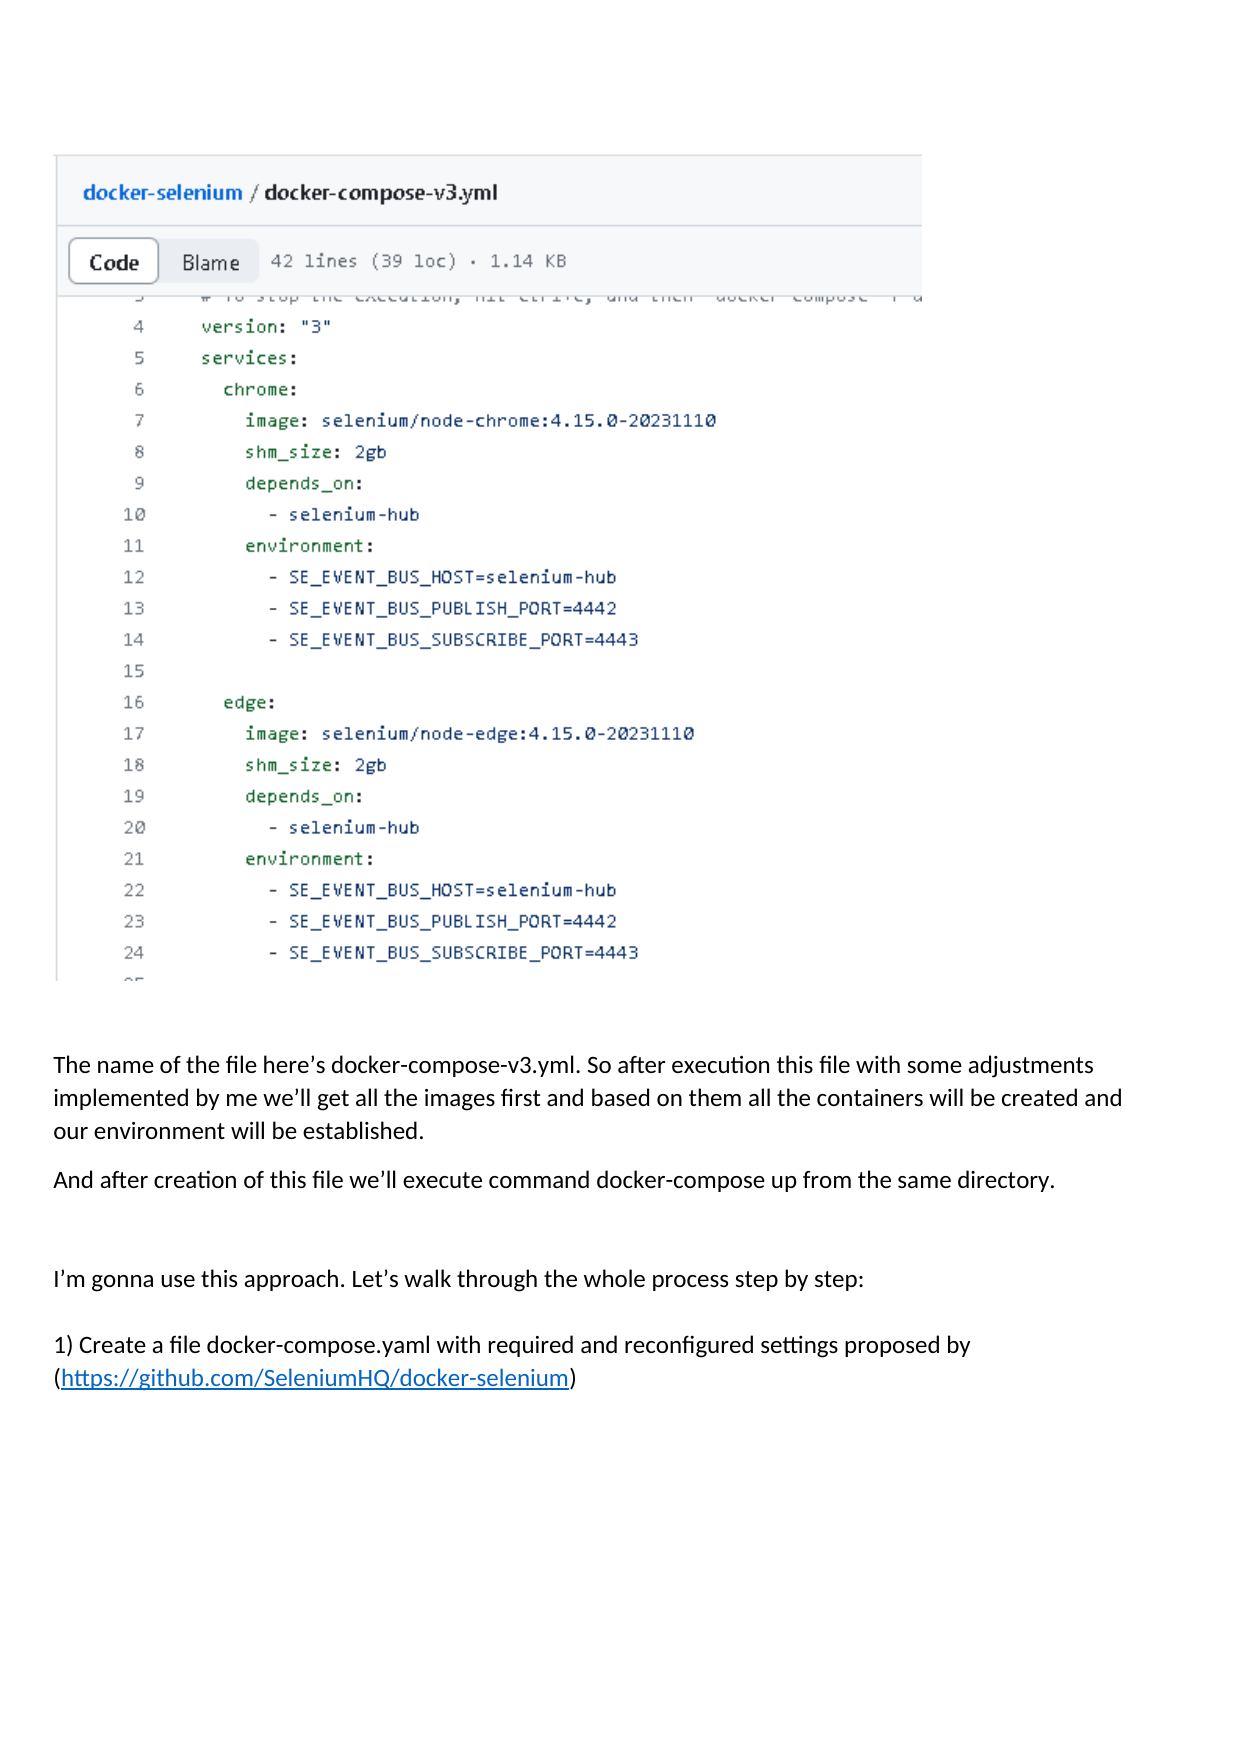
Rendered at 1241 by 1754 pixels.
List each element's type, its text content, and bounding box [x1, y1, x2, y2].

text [53, 1264, 1152, 1459]
text And after creation of this file we’ll execute command docker-compose up from the same directory. [53, 1164, 1152, 1195]
text The name of the file here’s docker-compose-v3.yml. So after execution this file with some adjustments implemented by me we’ll get all the images first and based on them all the containers will be created and our environment will be established. [53, 1049, 1152, 1145]
picture [53, 150, 922, 981]
